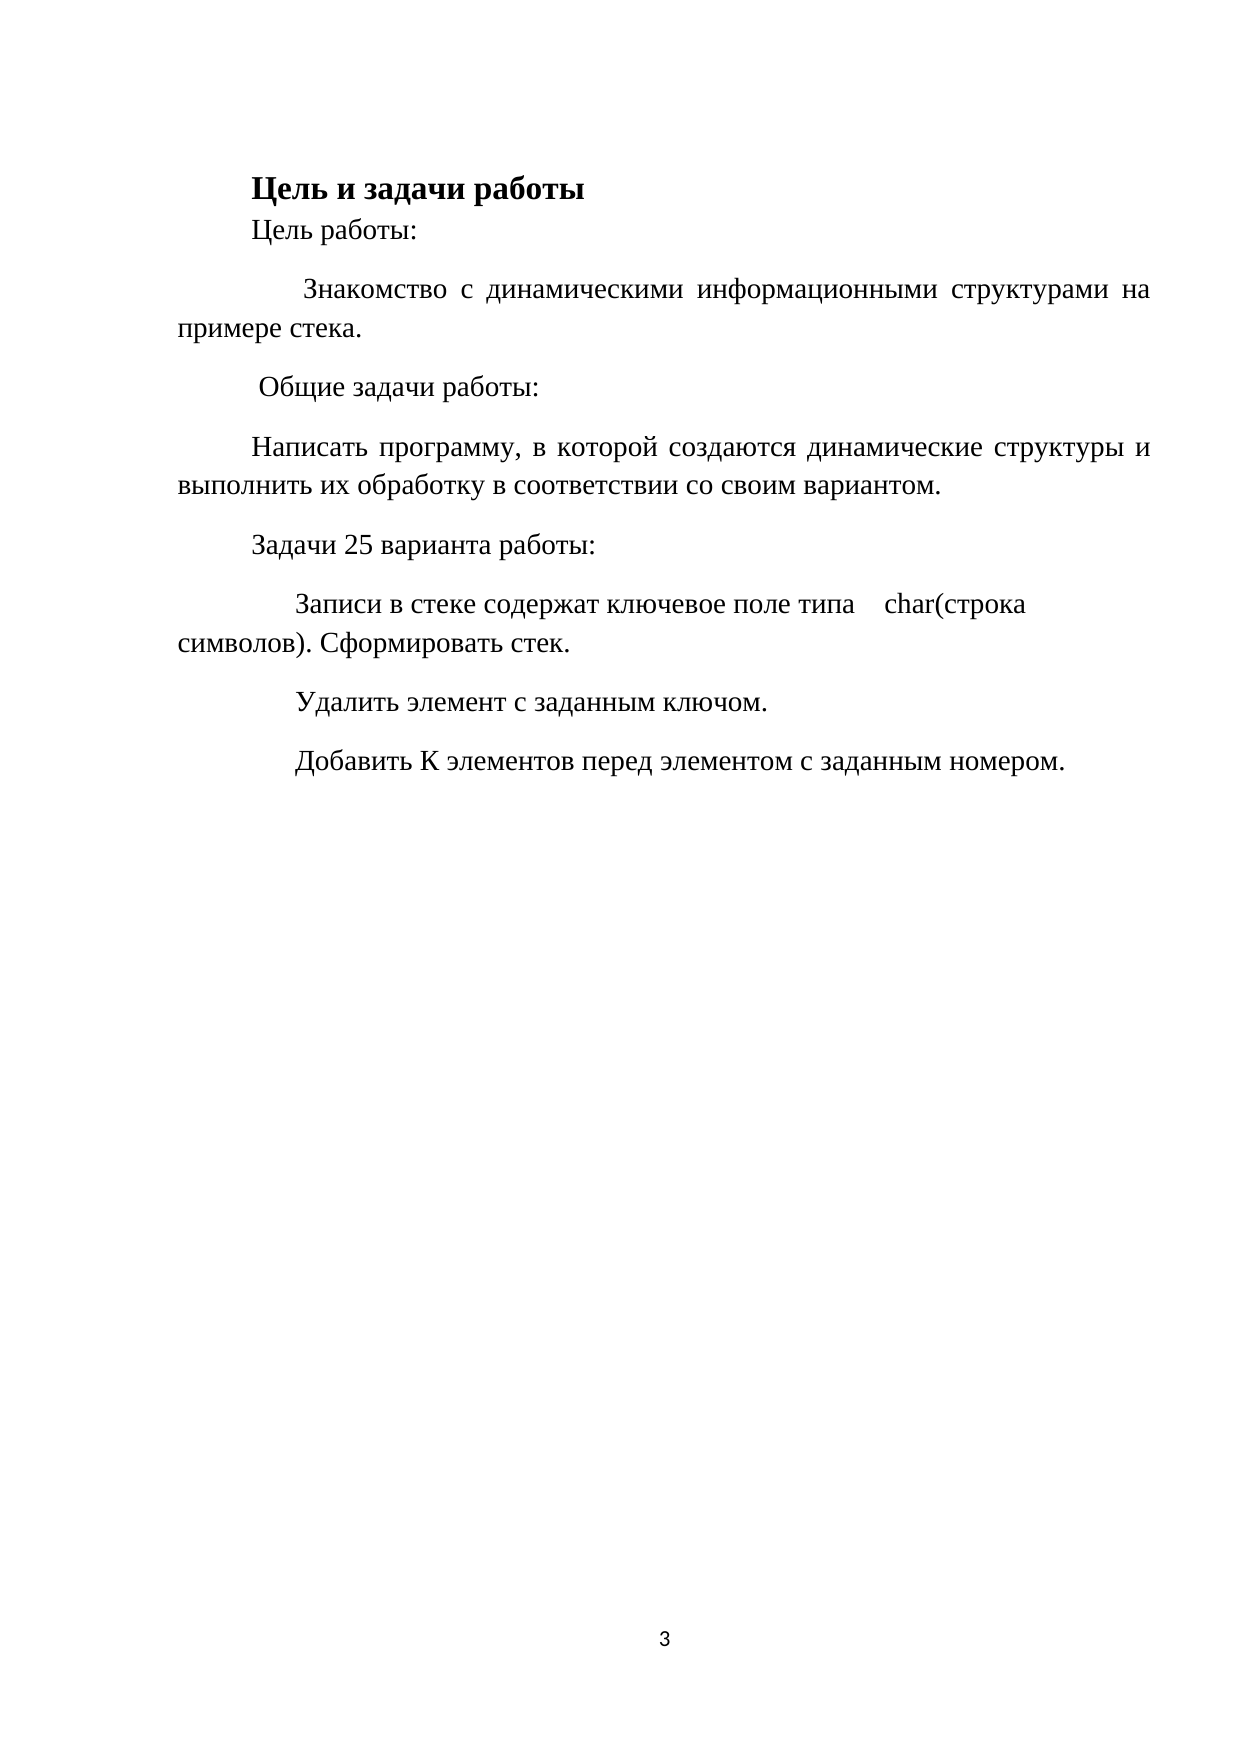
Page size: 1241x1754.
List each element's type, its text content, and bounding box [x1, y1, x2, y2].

text Цель работы: [177, 212, 1152, 246]
text Знакомство с динамическими информационными структурами на примере стека. [177, 272, 1152, 344]
text Удалить элемент с заданным ключом. [177, 684, 1152, 718]
subtitle Цель и задачи работы [177, 168, 1152, 206]
text Записи в стеке содержат ключевое поле типа char(строка символов). Сформировать стек. [177, 586, 1152, 658]
text Задачи 25 варианта работы: [177, 527, 1152, 560]
text Добавить К элементов перед элементом с заданным номером. [177, 743, 1152, 777]
text Общие задачи работы: [177, 369, 1152, 403]
text Написать программу, в которой создаются динамические структуры и выполнить их обработку в соответствии со своим вариантом. [177, 429, 1152, 501]
